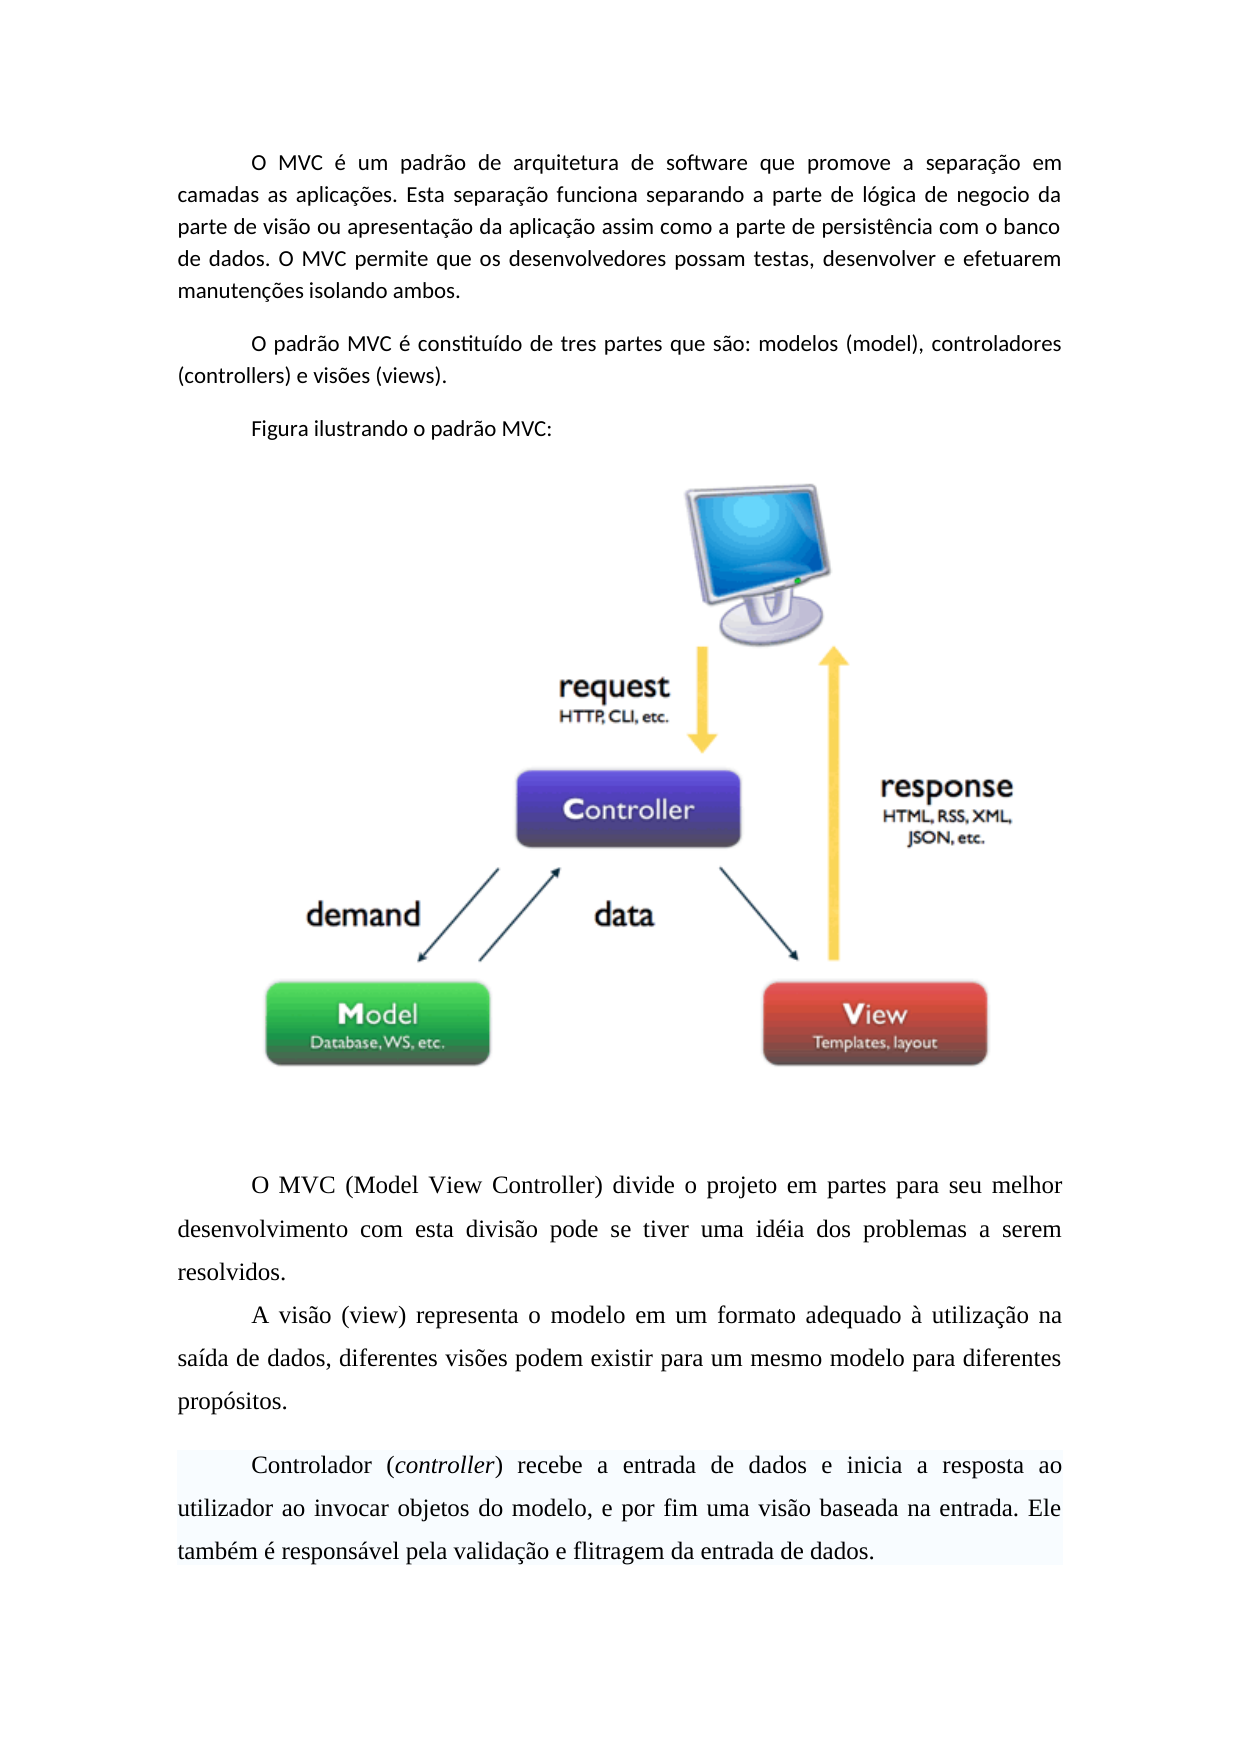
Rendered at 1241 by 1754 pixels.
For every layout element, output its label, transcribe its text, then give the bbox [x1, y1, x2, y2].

text Controlador (controller) recebe a entrada de dados e inicia a resposta ao utilizador ao invocar objetos do modelo, e por fim uma visão baseada na entrada. Ele também é responsável pela validação e flitragem da entrada de dados. [177, 1450, 1063, 1565]
text A visão (view) representa o modelo em um formato adequado à utilização na saída de dados, diferentes visões podem existir para um mesmo modelo para diferentes propósitos. [177, 1300, 1063, 1415]
text Figura ilustrando o padrão MVC: [177, 414, 1063, 443]
text O padrão MVC é constituído de tres partes que são: modelos (model), controladores (controllers) e visões (views). [177, 329, 1063, 389]
text O MVC é um padrão de arquitetura de software que promove a separação em camadas as aplicações. Esta separação funciona separando a parte de lógica de negocio da parte de visão ou apresentação da aplicação assim como a parte de persistência com o banco de dados. O MVC permite que os desenvolvedores possam testas, desenvolver e efetuarem manutenções isolando ambos. [177, 148, 1063, 304]
list O MVC (Model View Controller) divide o projeto em partes para seu melhor desenvolvimento com esta divisão pode se tiver uma idéia dos problemas a serem resolvidos. [177, 1171, 1063, 1286]
picture [251, 467, 1033, 1093]
